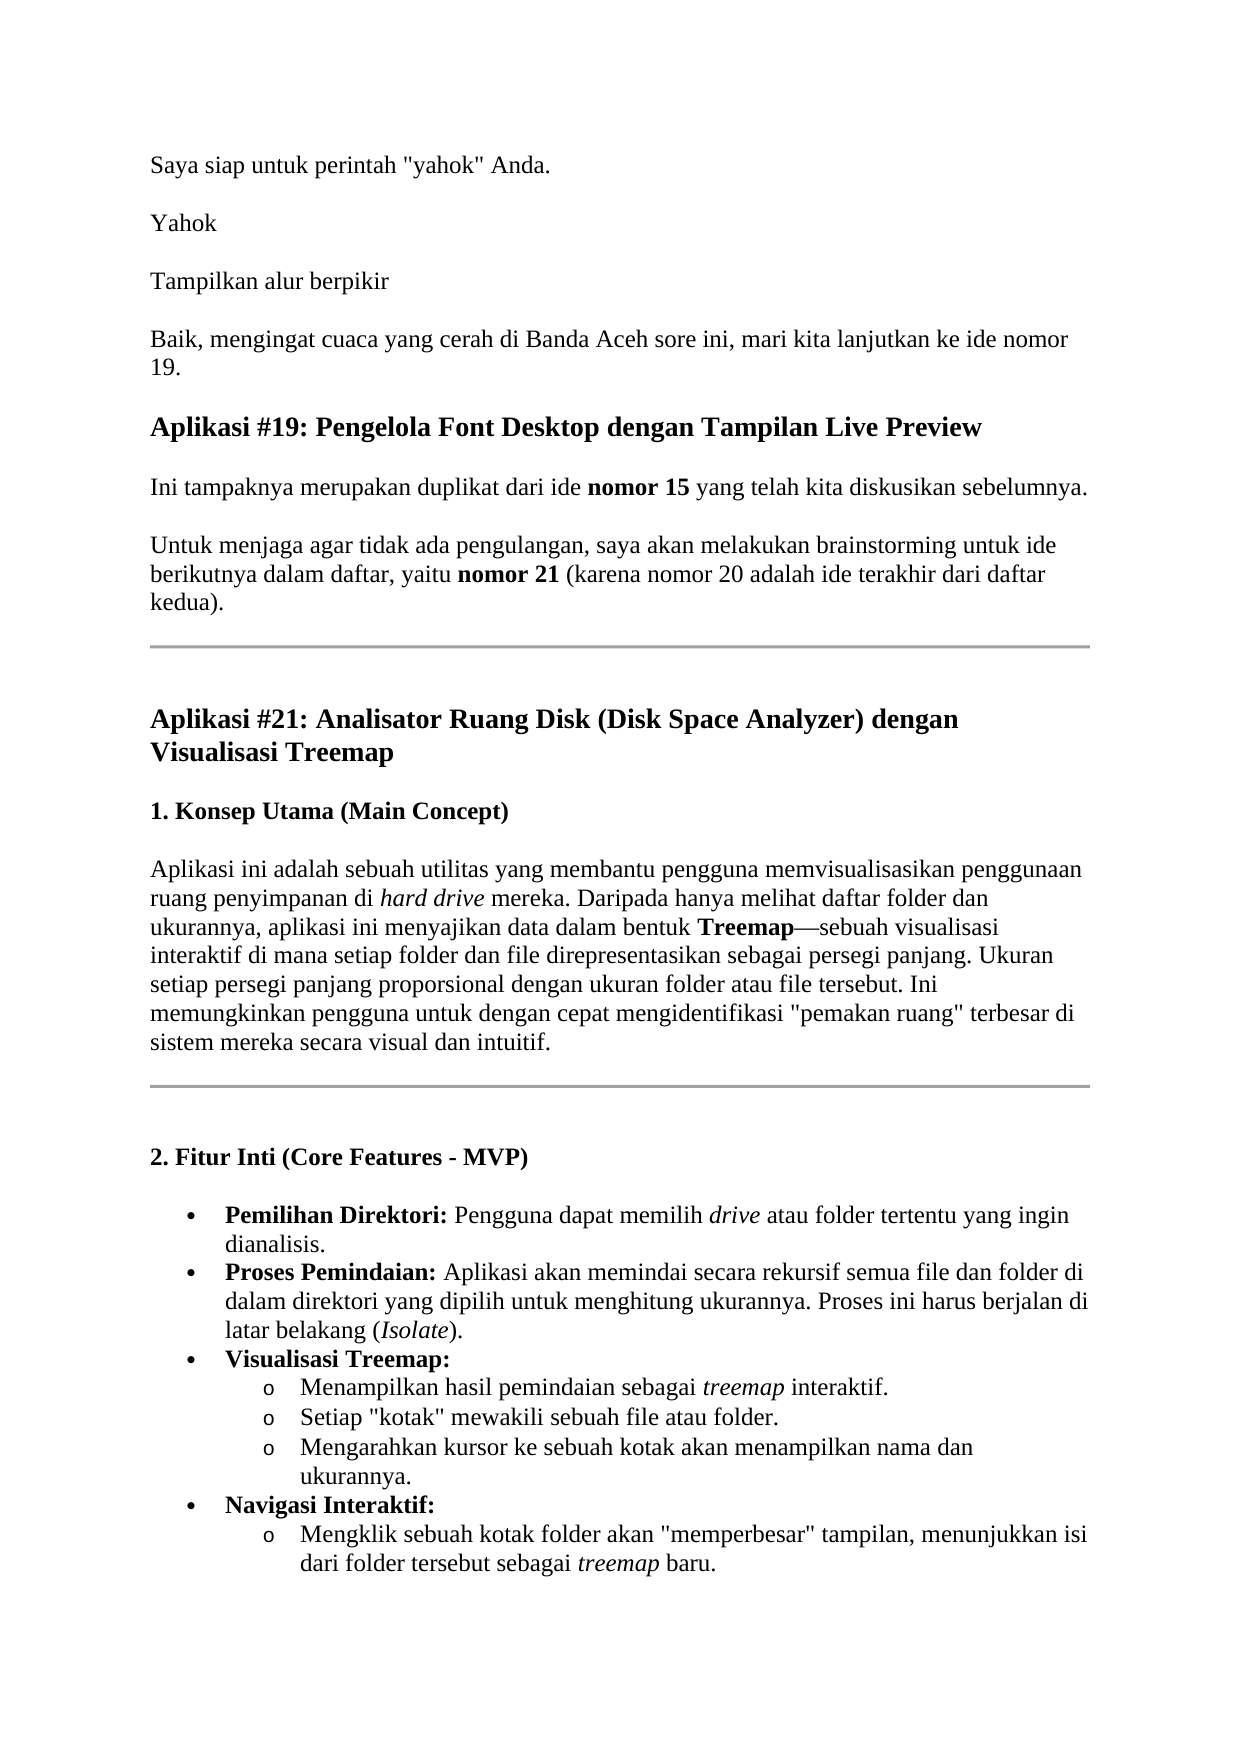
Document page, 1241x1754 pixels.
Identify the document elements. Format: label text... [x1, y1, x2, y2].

list Mengarahkan kursor ke sebuah kotak akan menampilkan nama dan ukurannya. [262, 1432, 1090, 1490]
text Yahok [150, 208, 1090, 237]
text Untuk menjaga agar tidak ada pengulangan, saya akan melakukan brainstorming untuk ide berikutnya dalam daftar, yaitu nomor 21 (karena nomor 20 adalah ide terakhir dari daftar kedua). [150, 530, 1090, 616]
text Tampilkan alur berpikir [150, 266, 1090, 294]
text Saya siap untuk perintah "yahok" Anda. [150, 150, 1090, 179]
text Ini tampaknya merupakan duplikat dari ide nomor 15 yang telah kita diskusikan sebelumnya. [150, 472, 1090, 501]
list Pemilihan Direktori: Pengguna dapat memilih drive atau folder tertentu yang ingin dianalisis. [187, 1200, 1090, 1257]
list Navigasi Interaktif: [187, 1490, 1090, 1519]
text Aplikasi ini adalah sebuah utilitas yang membantu pengguna memvisualisasikan penggunaan ruang penyimpanan di hard drive mereka. Daripada hanya melihat daftar folder dan ukurannya, aplikasi ini menyajikan data dalam bentuk Treemap—sebuah visualisasi interaktif di mana setiap folder dan file direpresentasikan sebagai persegi panjang. Ukuran setiap persegi panjang proporsional dengan ukuran folder atau file tersebut. Ini memungkinkan pengguna untuk dengan cepat mengidentifikasi "pemakan ruang" terbesar di sistem mereka secara visual dan intuitif. [150, 854, 1090, 1056]
text Aplikasi #21: Analisator Ruang Disk (Disk Space Analyzer) dengan Visualisasi Treemap [150, 702, 1090, 767]
list Setiap "kotak" mewakili sebuah file atau folder. [262, 1402, 1090, 1432]
text 2. Fitur Inti (Core Features - MVP) [150, 1142, 1090, 1171]
text Baik, mengingat cuaca yang cerah di Banda Aceh sore ini, mari kita lanjutkan ke ide nomor 19. [150, 324, 1090, 381]
text Aplikasi #19: Pengelola Font Desktop dengan Tampilan Live Preview [150, 410, 1090, 443]
list Visualisasi Treemap: [187, 1344, 1090, 1372]
list Mengklik sebuah kotak folder akan "memperbesar" tampilan, menunjukkan isi dari folder tersebut sebagai treemap baru. [262, 1519, 1090, 1577]
list Proses Pemindaian: Aplikasi akan memindai secara rekursif semua file dan folder di dalam direktori yang dipilih untuk menghitung ukurannya. Proses ini harus berjalan di latar belakang (Isolate). [187, 1257, 1090, 1344]
text 1. Konsep Utama (Main Concept) [150, 796, 1090, 825]
list Menampilkan hasil pemindaian sebagai treemap interaktif. [262, 1372, 1090, 1402]
